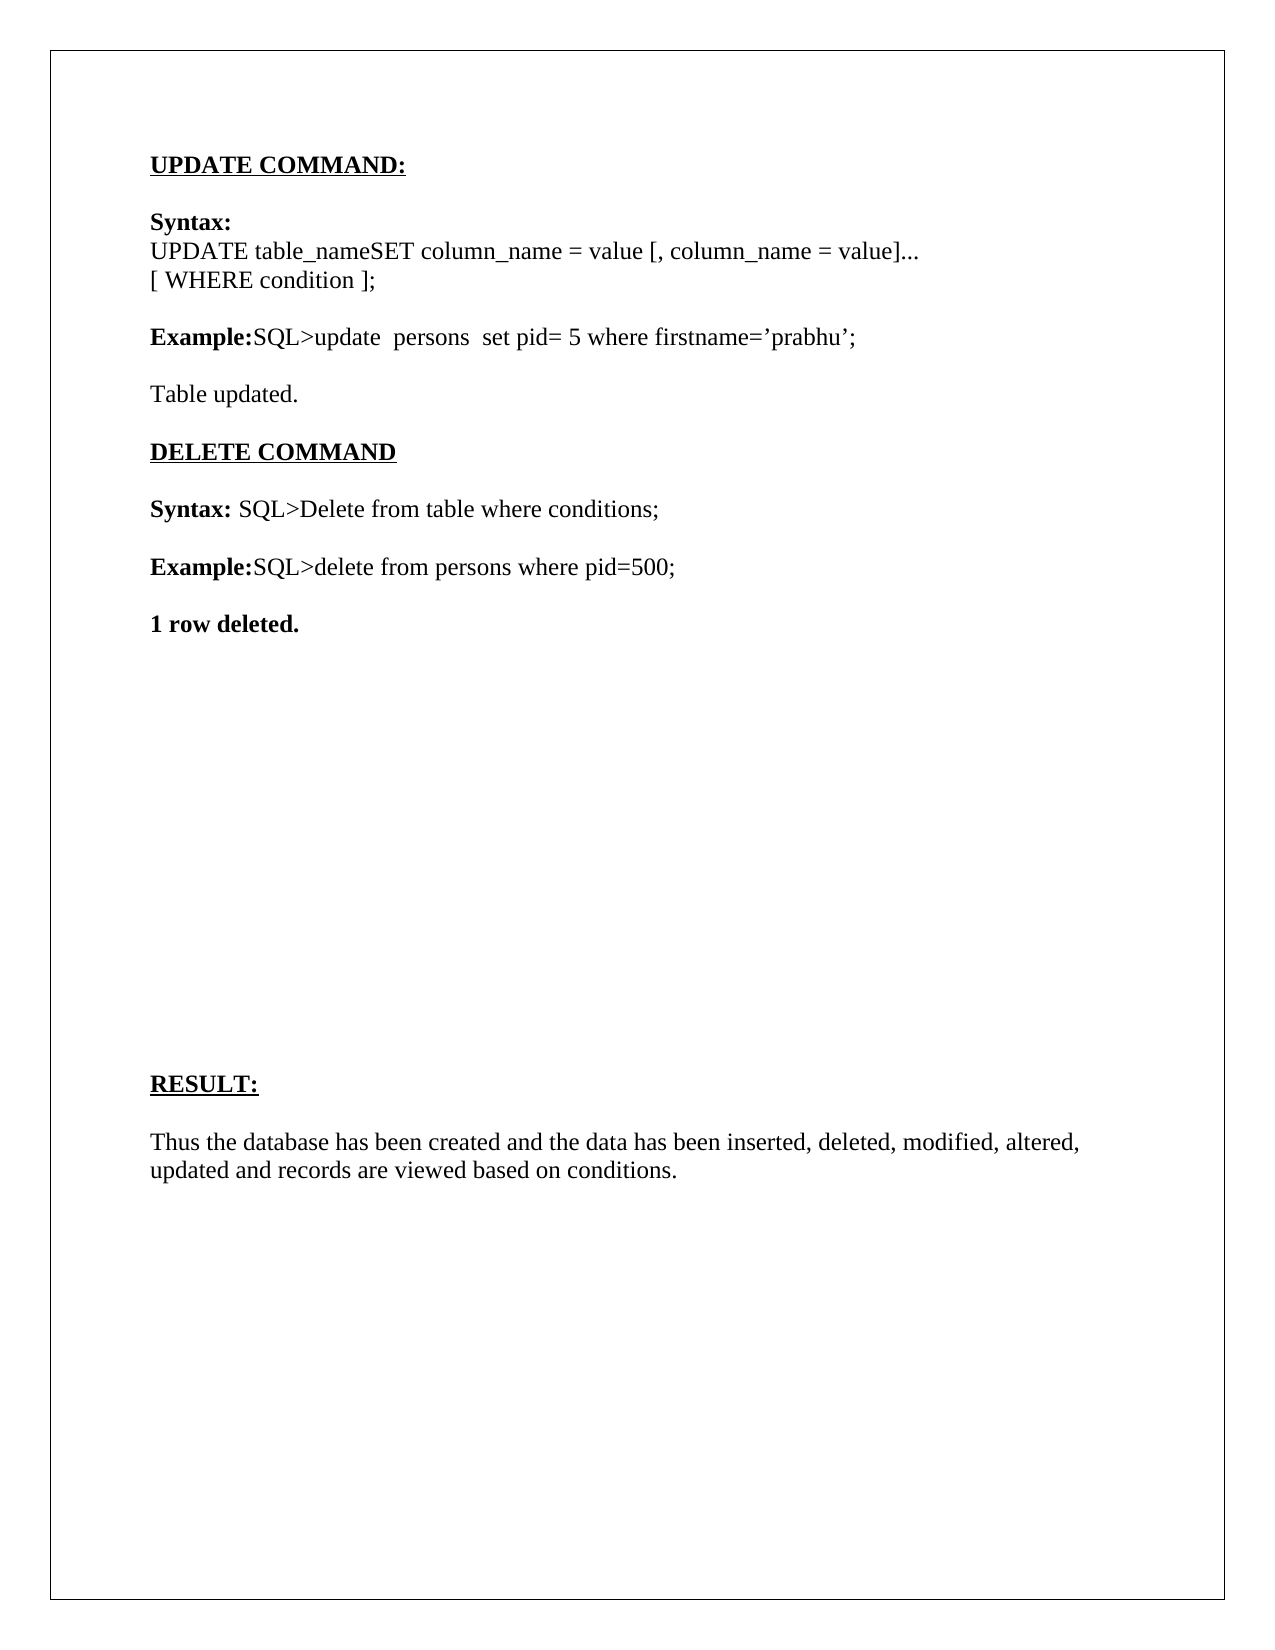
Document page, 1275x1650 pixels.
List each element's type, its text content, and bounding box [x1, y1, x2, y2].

text DELETE COMMAND [150, 437, 1125, 466]
text Table updated. [150, 379, 1125, 408]
text Syntax: SQL>Delete from table where conditions; [150, 494, 1125, 523]
text [ WHERE condition ]; [150, 265, 1125, 294]
text UPDATE table_nameSET column_name = value [, column_name = value]... [150, 236, 1125, 265]
text UPDATE COMMAND: [150, 150, 1125, 179]
text Thus the database has been created and the data has been inserted, deleted, modified, altered, updated and records are viewed based on conditions. [150, 1127, 1125, 1184]
text 1 row deleted. [150, 609, 1125, 638]
text Syntax: [150, 207, 1125, 236]
text RESULT: [150, 1069, 1125, 1098]
text Example:SQL>delete from persons where pid=500; [150, 552, 1125, 581]
text Example:SQL>update persons set pid= 5 where firstname=’prabhu’; [150, 322, 1125, 351]
